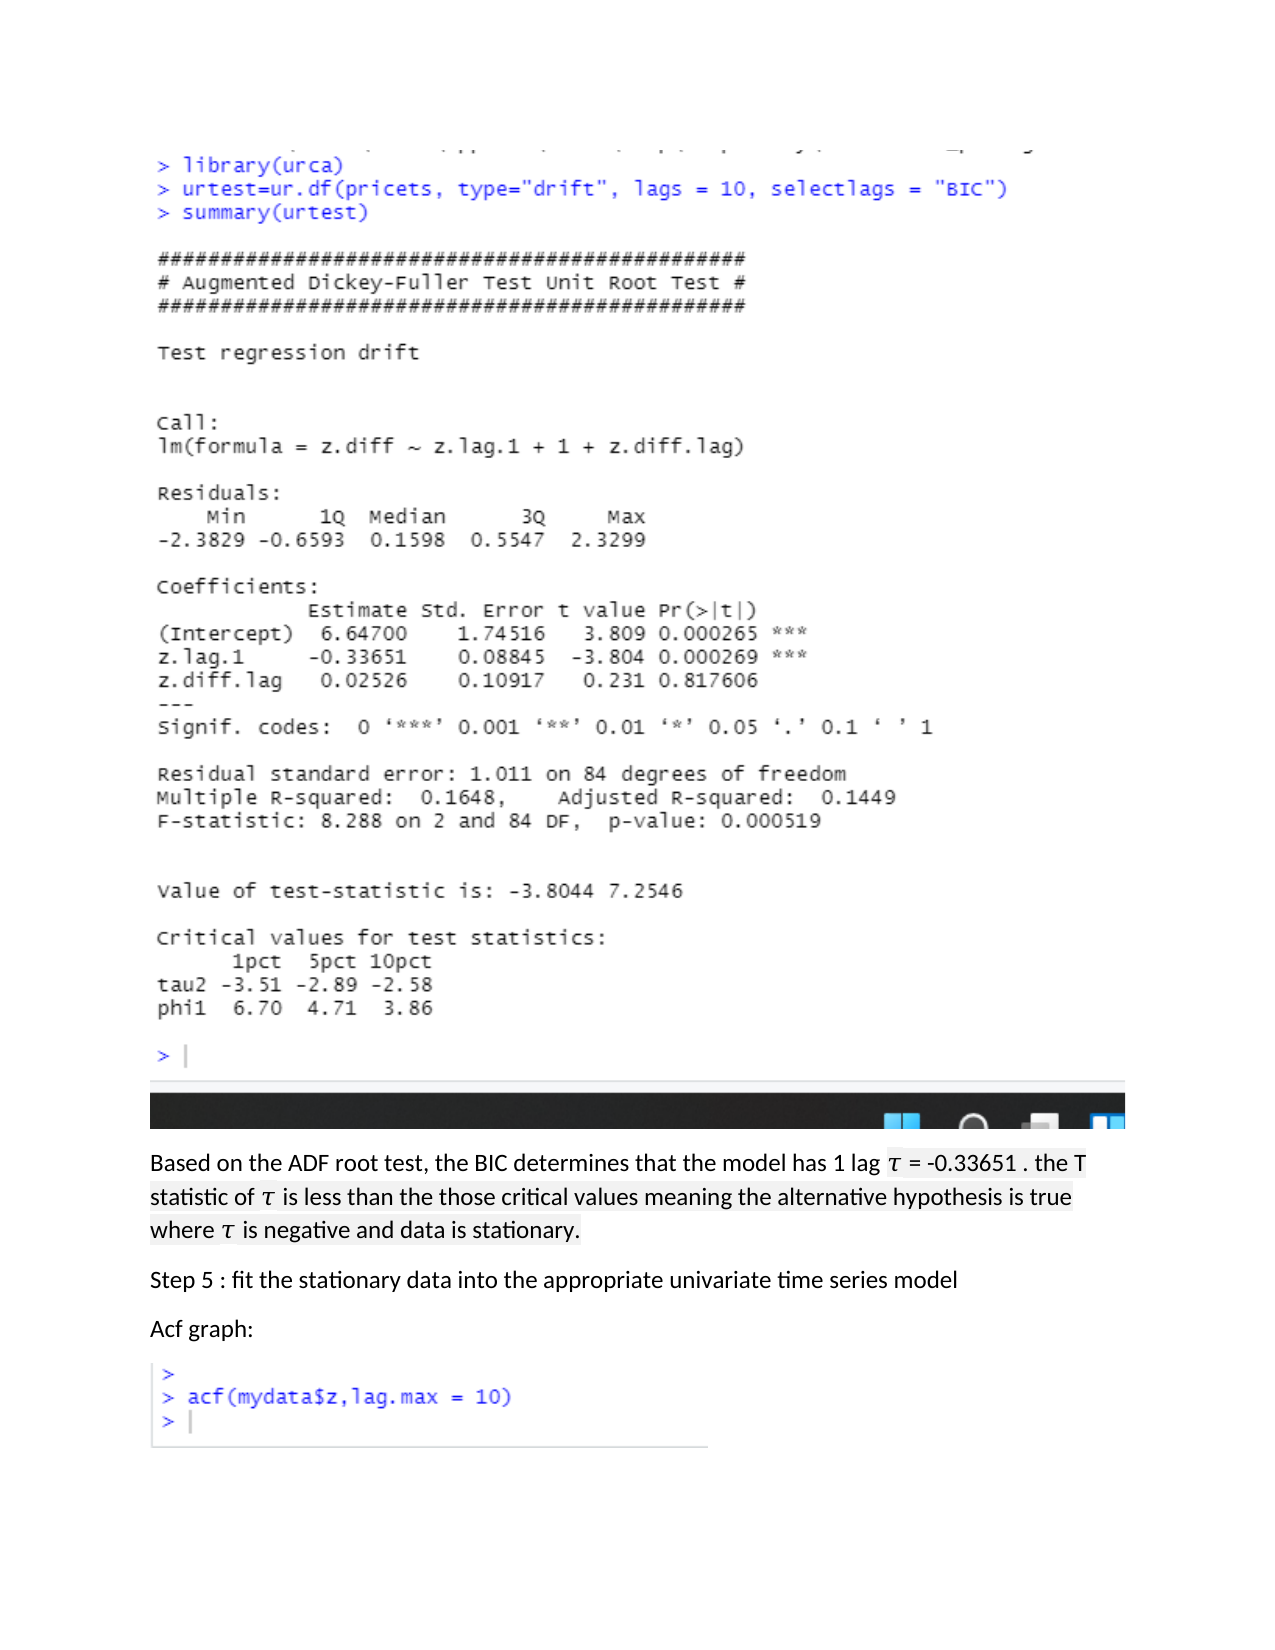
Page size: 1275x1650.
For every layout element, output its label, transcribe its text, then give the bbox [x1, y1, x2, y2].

picture [150, 150, 1125, 1129]
text Based on the ADF root test, the BIC determines that the model has 1 lag 𝜏 = -0.33651 . the T statistic of 𝜏 is less than the those critical values meaning the alternative hypothesis is true where 𝜏 is negative and data is stationary. [150, 1147, 1125, 1245]
text Acf graph: [150, 1313, 1125, 1344]
text Step 5 : fit the stationary data into the appropriate univariate time series model [150, 1264, 1125, 1294]
picture [150, 1363, 708, 1448]
